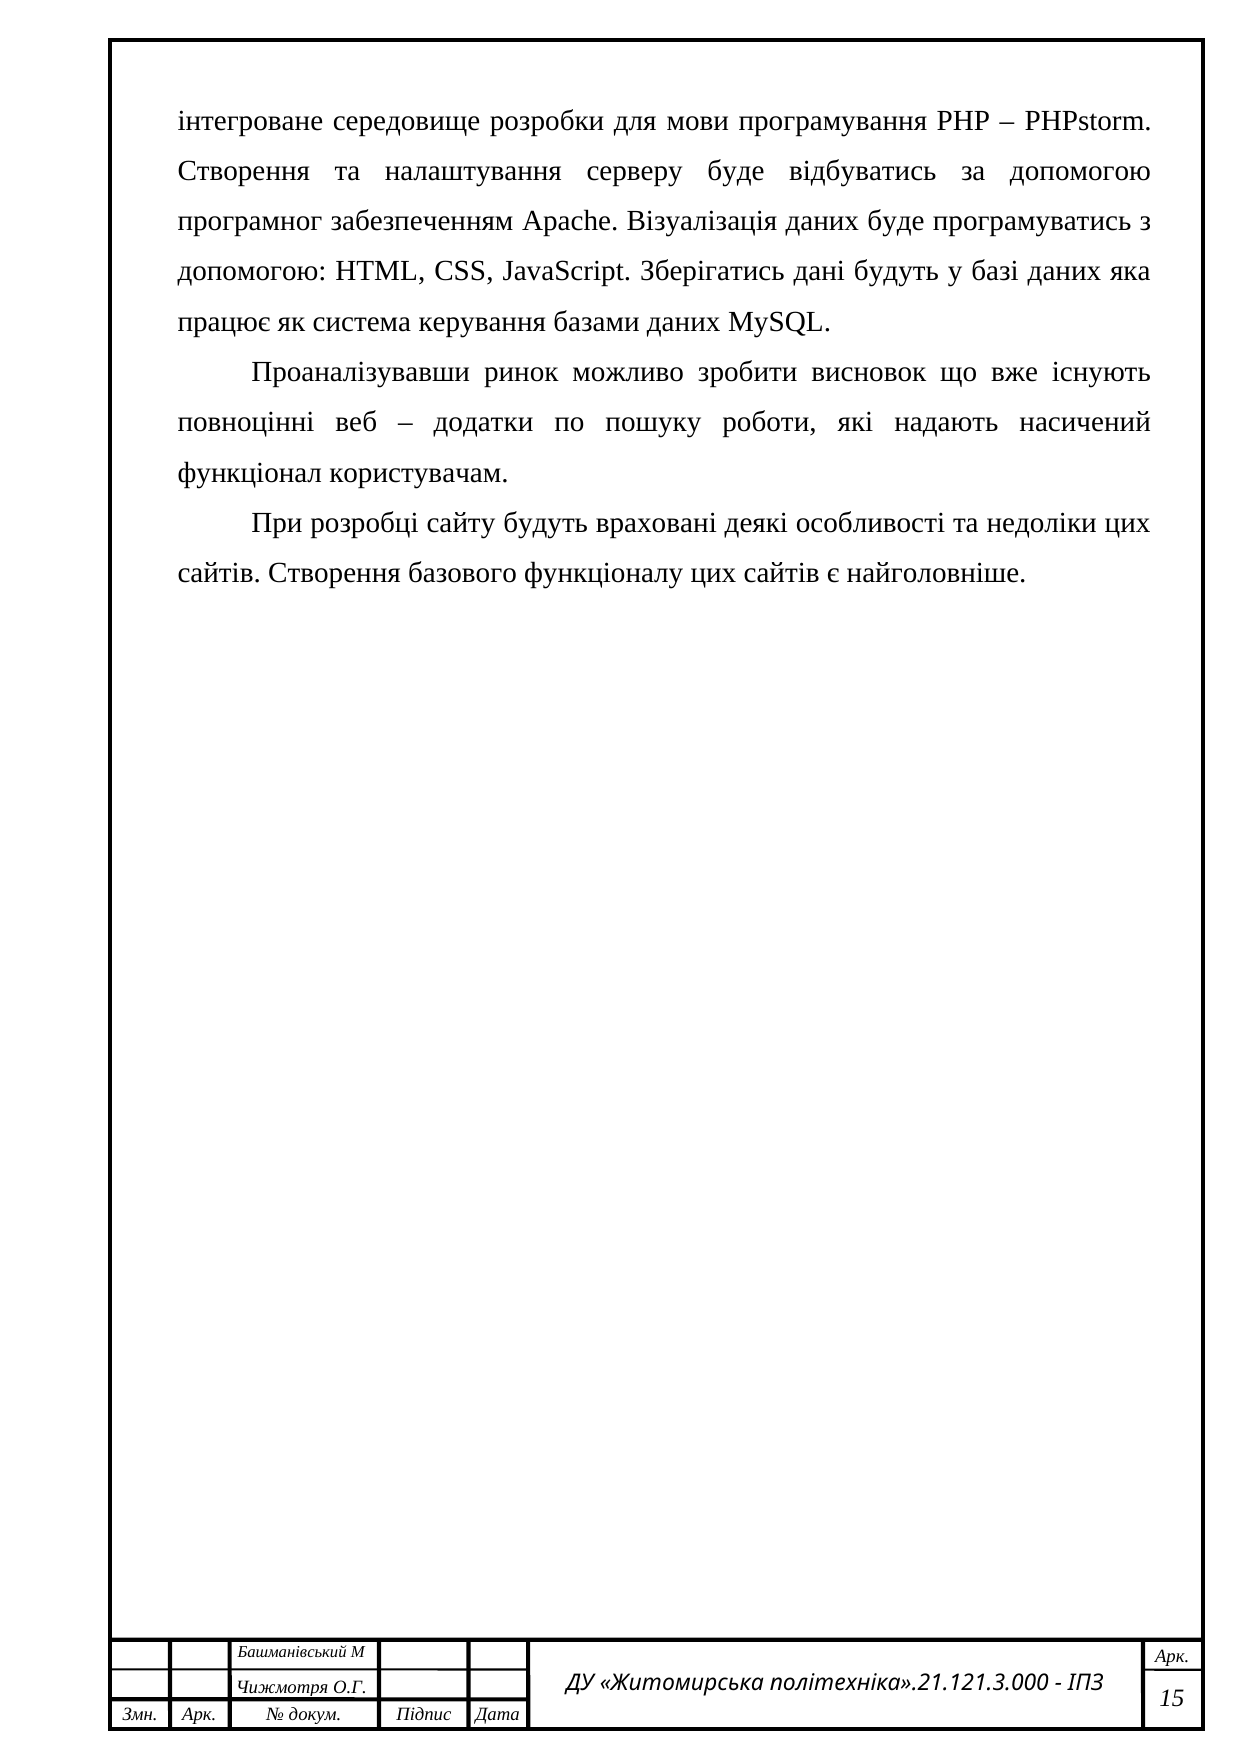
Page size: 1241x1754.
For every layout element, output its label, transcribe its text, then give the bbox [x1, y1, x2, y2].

text Проаналізувавши ринок можливо зробити висновок що вже існують повноцінні веб – додатки по пошуку роботи, які надають насичений функціонал користувачам. [177, 354, 1152, 488]
text При розробці сайту будуть враховані деякі особливості та недоліки цих сайтів. Створення базового функціоналу цих сайтів є найголовніше. [177, 505, 1152, 589]
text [177, 103, 1152, 337]
